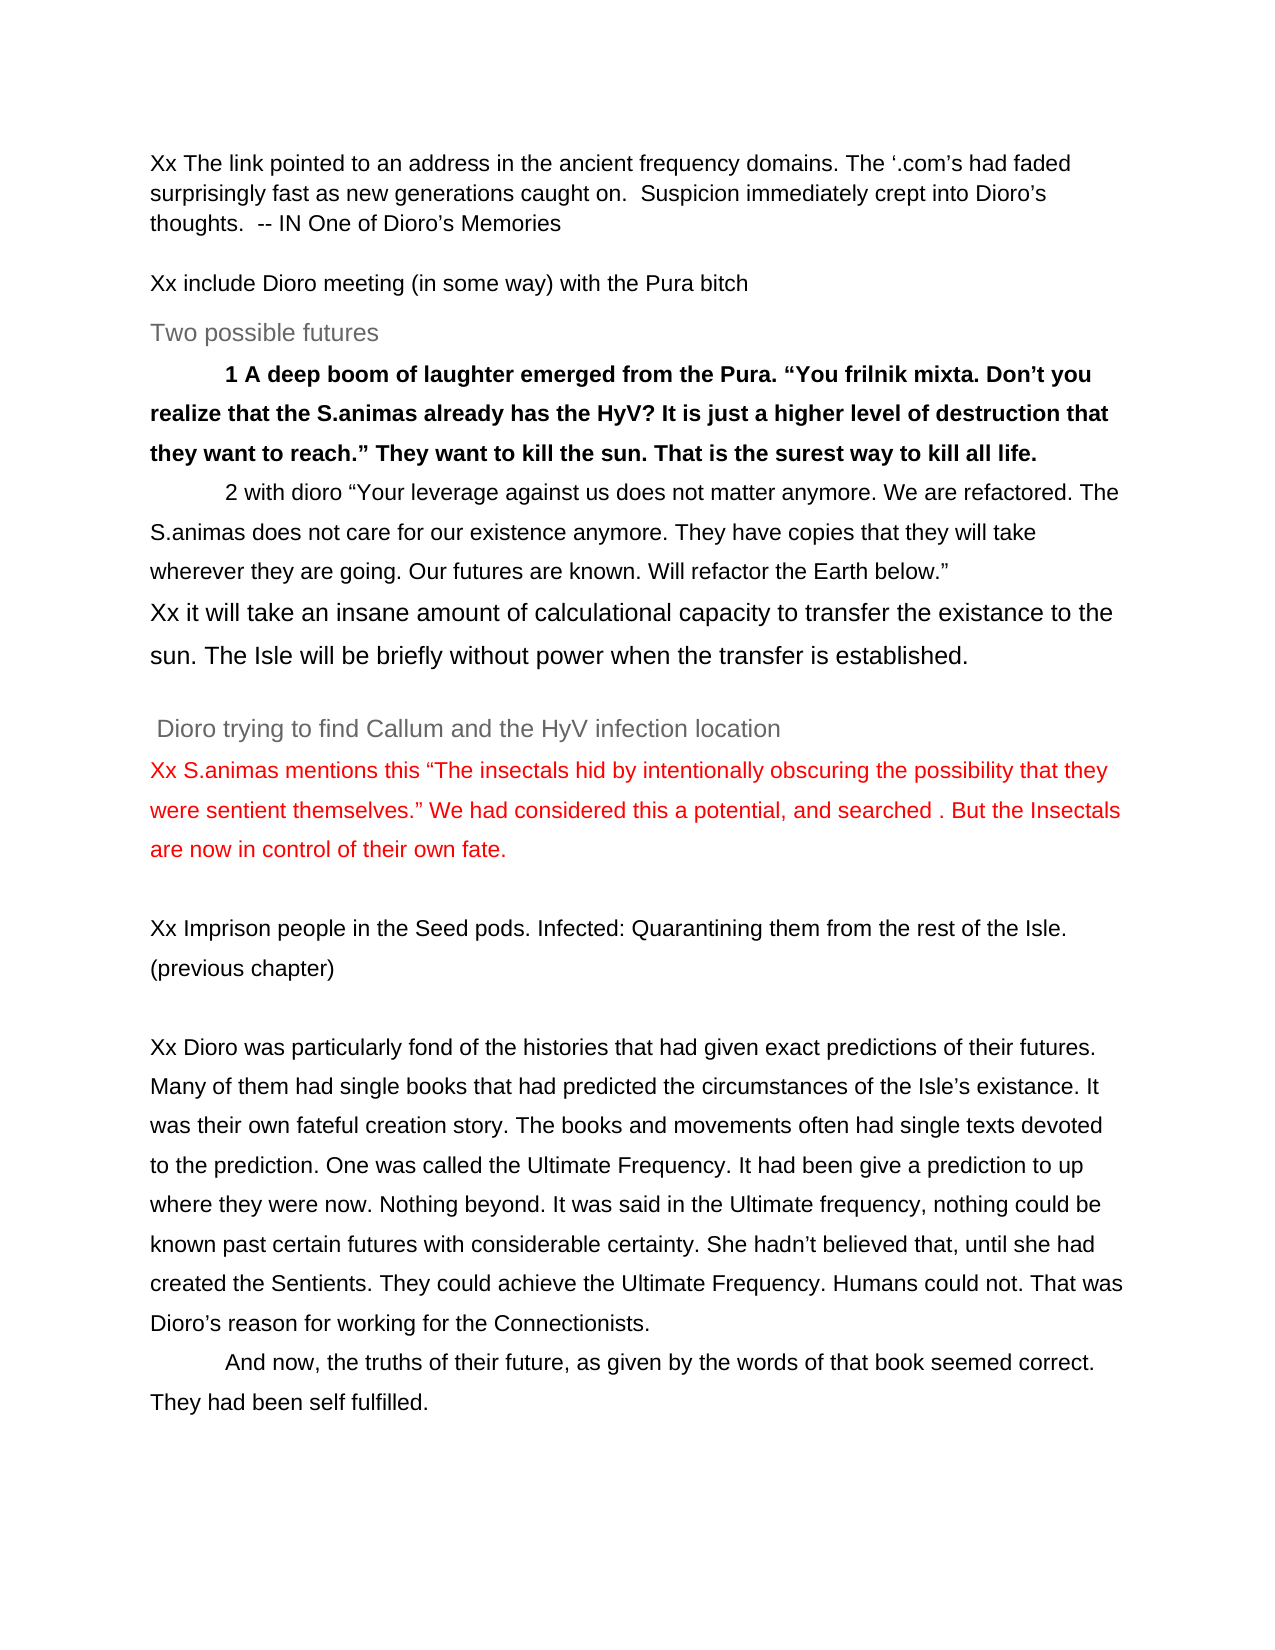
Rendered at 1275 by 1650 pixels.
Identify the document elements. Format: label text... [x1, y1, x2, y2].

text Two possible futures [150, 318, 1125, 346]
text And now, the truths of their future, as given by the words of that book seemed correct. They had been self fulfilled. [150, 1349, 1125, 1415]
subtitle Xx include Dioro meeting (in some way) with the Pura bitch [150, 270, 1125, 296]
text Xx The link pointed to an address in the ancient frequency domains. The ‘.com’s had faded surprisingly fast as new generations caught on. Suspicion immediately crept into Dioro’s thoughts. -- IN One of Dioro’s Memories [150, 150, 1125, 237]
text Dioro trying to find Callum and the HyV infection location [150, 714, 1125, 743]
text Xx it will take an insane amount of calculational capacity to transfer the existance to the sun. The Isle will be briefly without power when the transfer is established. [150, 598, 1125, 669]
text 1 A deep boom of laughter emerged from the Pura. “You frilnik mixta. Don’t you realize that the S.animas already has the HyV? It is just a higher level of destruction that they want to reach.” They want to kill the sun. That is the surest way to kill all life. [150, 361, 1125, 466]
text Xx S.animas mentions this “The insectals hid by intentionally obscuring the possibility that they were sentient themselves.” We had considered this a potential, and searched . But the Insectals are now in control of their own fate. [150, 757, 1125, 862]
text Xx Dioro was particularly fond of the histories that had given exact predictions of their futures. Many of them had single books that had predicted the circumstances of the Isle’s existance. It was their own fateful creation story. The books and movements often had single texts devoted to the prediction. One was called the Ultimate Frequency. It had been give a prediction to up where they were now. Nothing beyond. It was said in the Ultimate frequency, nothing could be known past certain futures with considerable certainty. She hadn’t believed that, until she had created the Sentients. They could achieve the Ultimate Frequency. Humans could not. That was Dioro’s reason for working for the Connectionists. [150, 1033, 1125, 1336]
text Xx Imprison people in the Seed pods. Infected: Quarantining them from the rest of the Isle. (previous chapter) [150, 915, 1125, 981]
text 2 with dioro “Your leverage against us does not matter anymore. We are refactored. The S.animas does not care for our existence anymore. They have copies that they will take wherever they are going. Our futures are known. Will refactor the Earth below.” [150, 479, 1125, 584]
